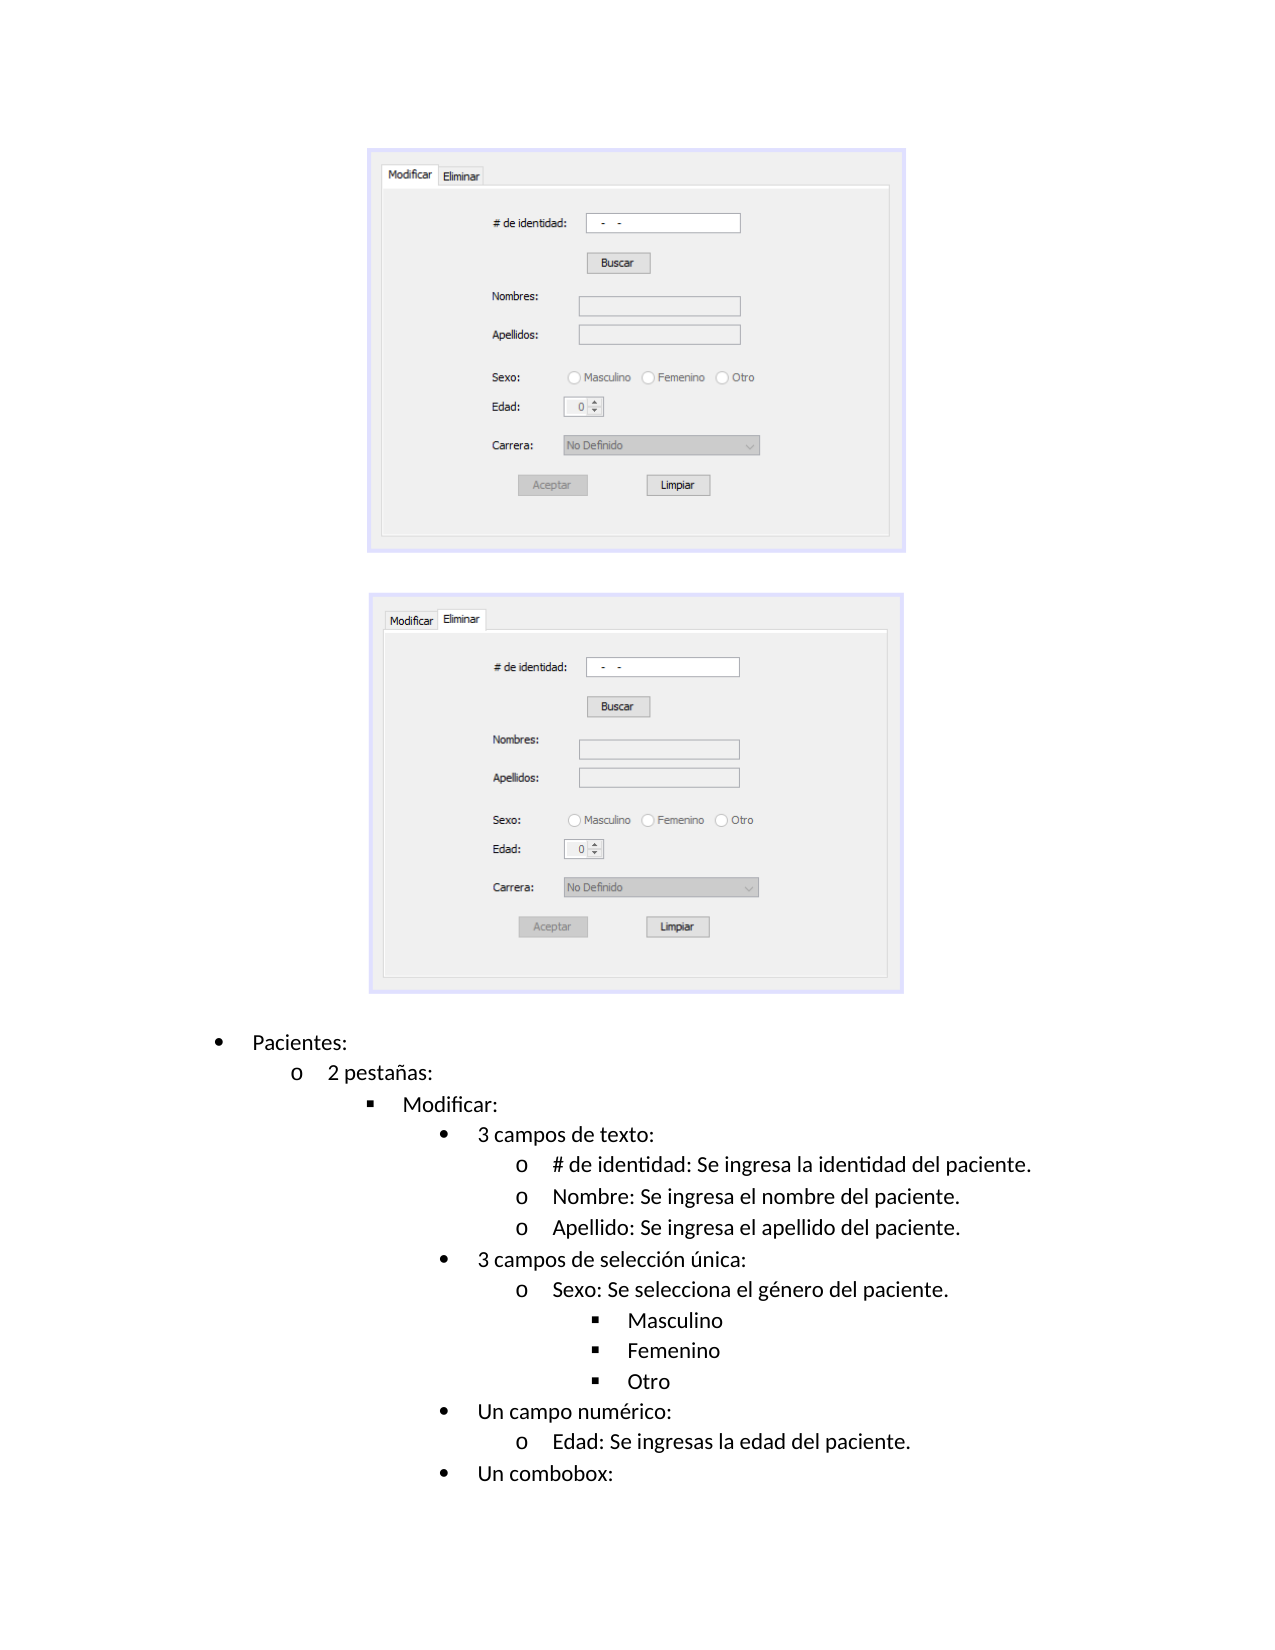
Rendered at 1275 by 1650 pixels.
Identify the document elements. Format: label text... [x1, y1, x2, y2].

list 3 campos de selección única: [440, 1245, 1098, 1273]
list 2 pestañas: [290, 1058, 1098, 1088]
list Un combobox: [440, 1459, 1098, 1487]
list # de identidad: Se ingresa la identidad del paciente. [515, 1150, 1098, 1179]
list 3 campos de texto: [440, 1120, 1098, 1148]
list Sexo: Se selecciona el género del paciente. [515, 1275, 1098, 1304]
picture [366, 589, 909, 996]
picture [365, 147, 910, 557]
list Apellido: Se ingresa el apellido del paciente. [515, 1213, 1098, 1242]
list Nombre: Se ingresa el nombre del paciente. [515, 1182, 1098, 1211]
list Modificar: [365, 1090, 1098, 1118]
list Otro [590, 1367, 1098, 1395]
list Masculino [590, 1306, 1098, 1334]
list Femenino [590, 1337, 1098, 1365]
list Edad: Se ingresas la edad del paciente. [515, 1427, 1098, 1456]
list Pacientes: [215, 1028, 1098, 1056]
list Un campo numérico: [440, 1397, 1098, 1425]
